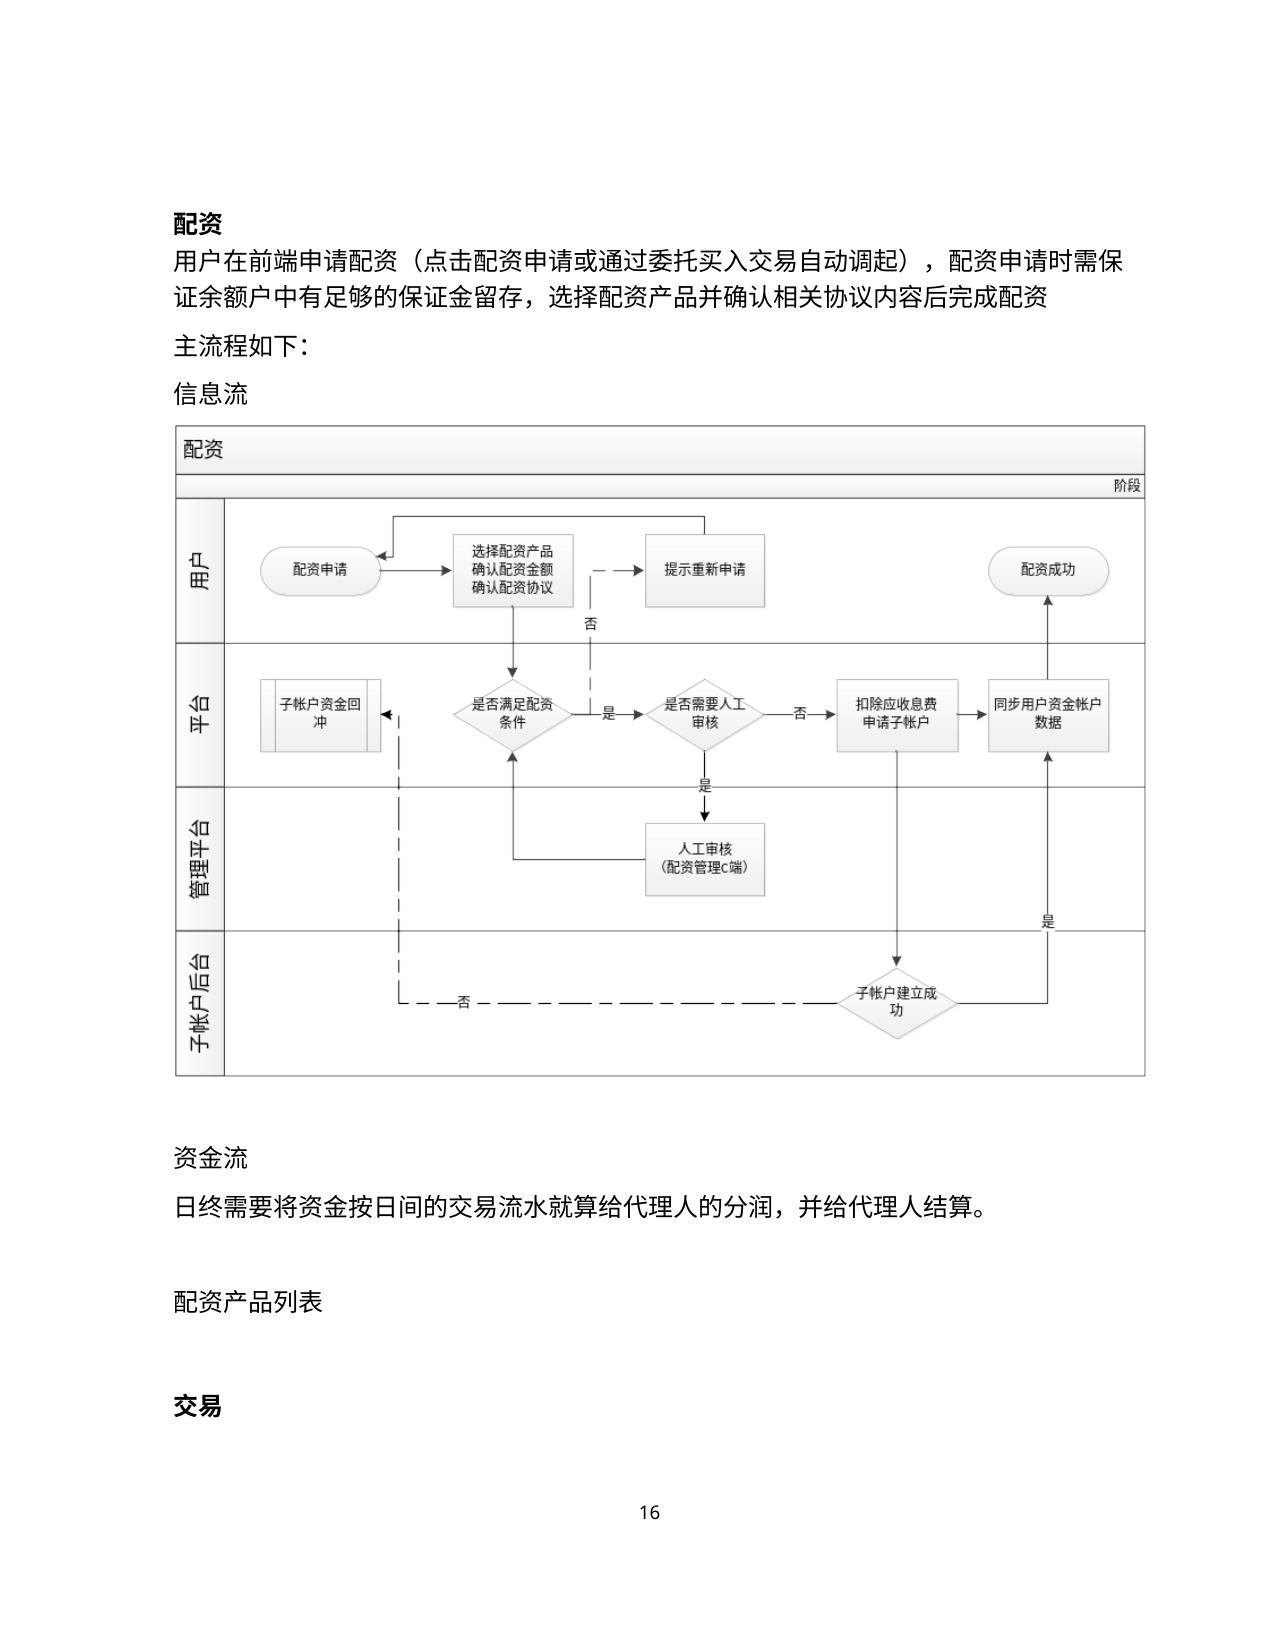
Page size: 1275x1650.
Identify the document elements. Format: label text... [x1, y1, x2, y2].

text 日终需要将资金按日间的交易流水就算给代理人的分润，并给代理人结算。 [174, 1187, 1125, 1223]
text 信息流 [174, 375, 1125, 411]
text 用户在前端申请配资（点击配资申请或通过委托买入交易自动调起），配资申请时需保证余额户中有足够的保证金留存，选择配资产品并确认相关协议内容后完成配资 [174, 241, 1125, 314]
text 资金流 [174, 1138, 1125, 1175]
text 配资产品列表 [174, 1282, 1125, 1319]
text 主流程如下： [174, 326, 1125, 362]
subtitle 配资 [174, 205, 1125, 241]
subtitle 交易 [174, 1386, 1125, 1422]
